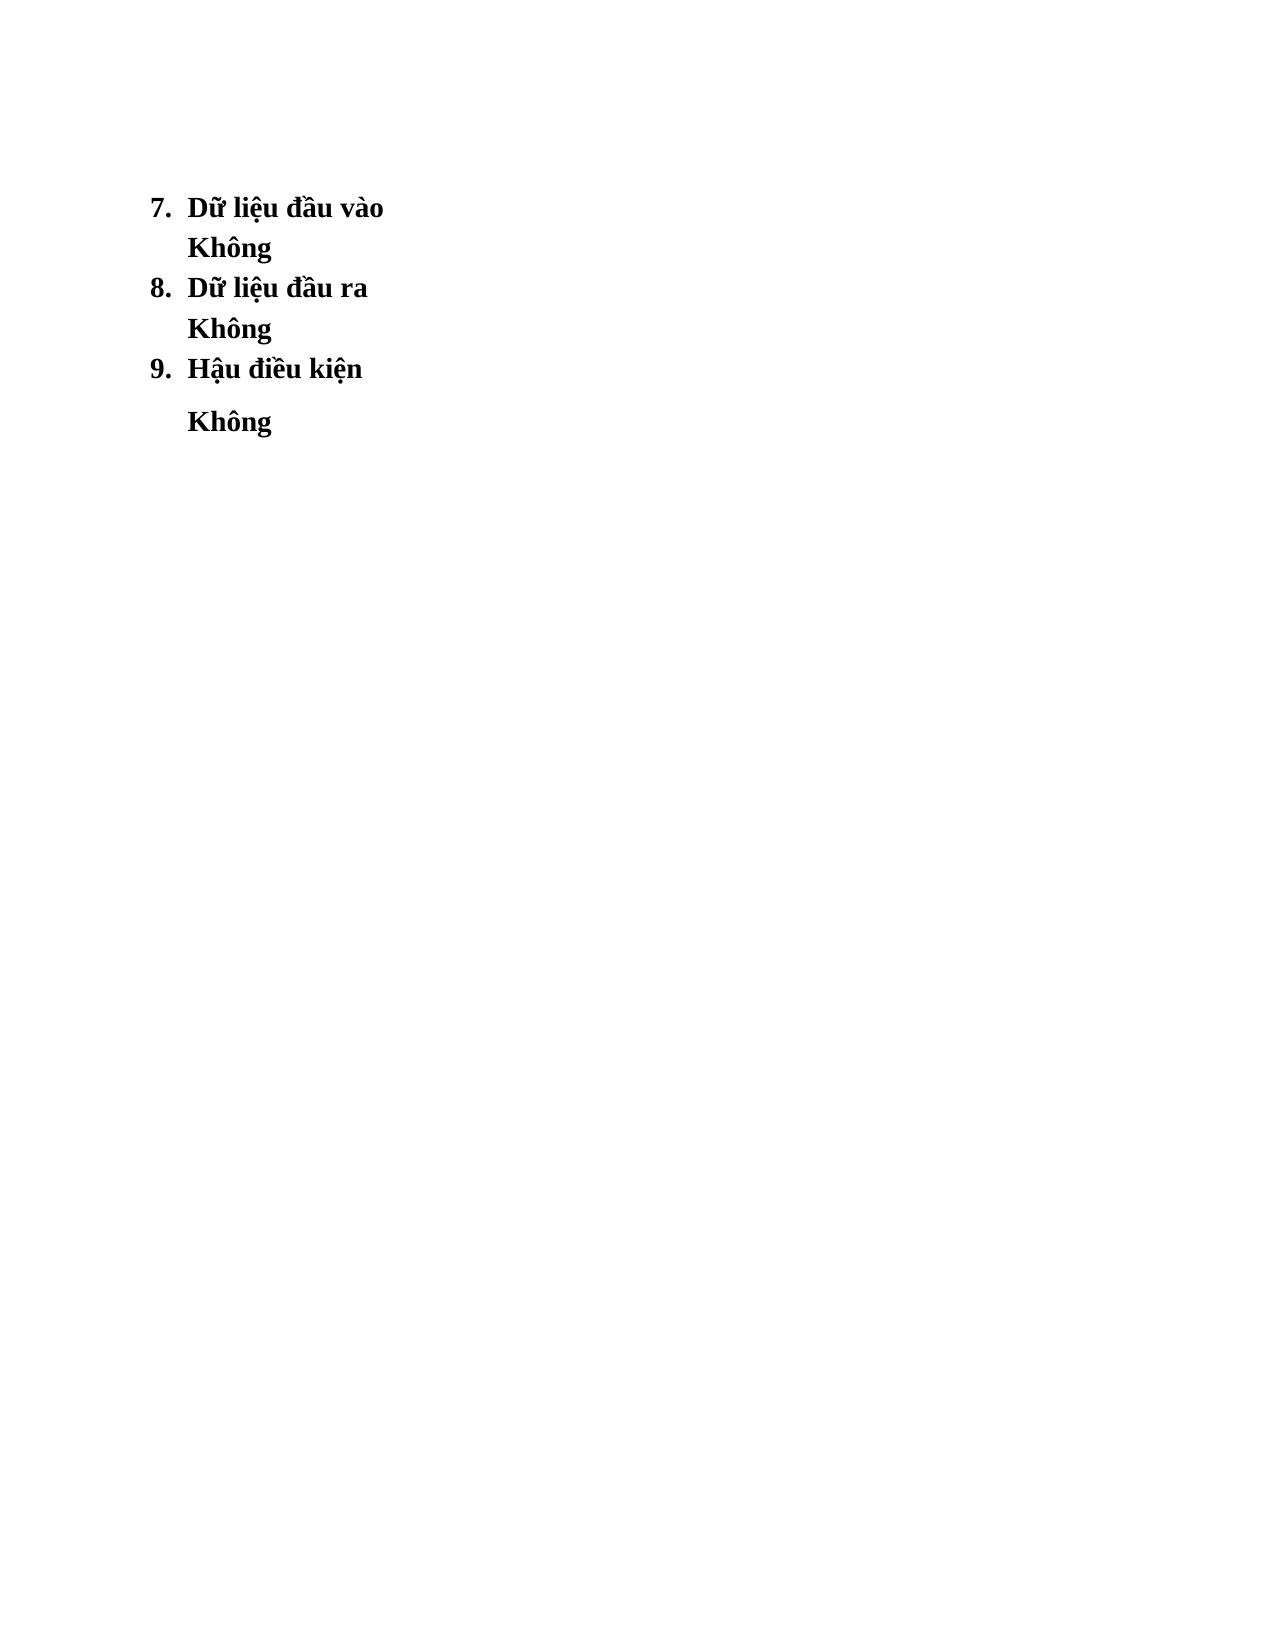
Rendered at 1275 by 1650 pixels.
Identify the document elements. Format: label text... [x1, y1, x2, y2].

list Hậu điều kiện [150, 351, 1125, 384]
list Dữ liệu đầu ra [150, 271, 1125, 304]
list Dữ liệu đầu vào [150, 190, 1125, 224]
list Không [187, 311, 1125, 344]
list Không [187, 230, 1125, 264]
text Không [150, 404, 1125, 437]
